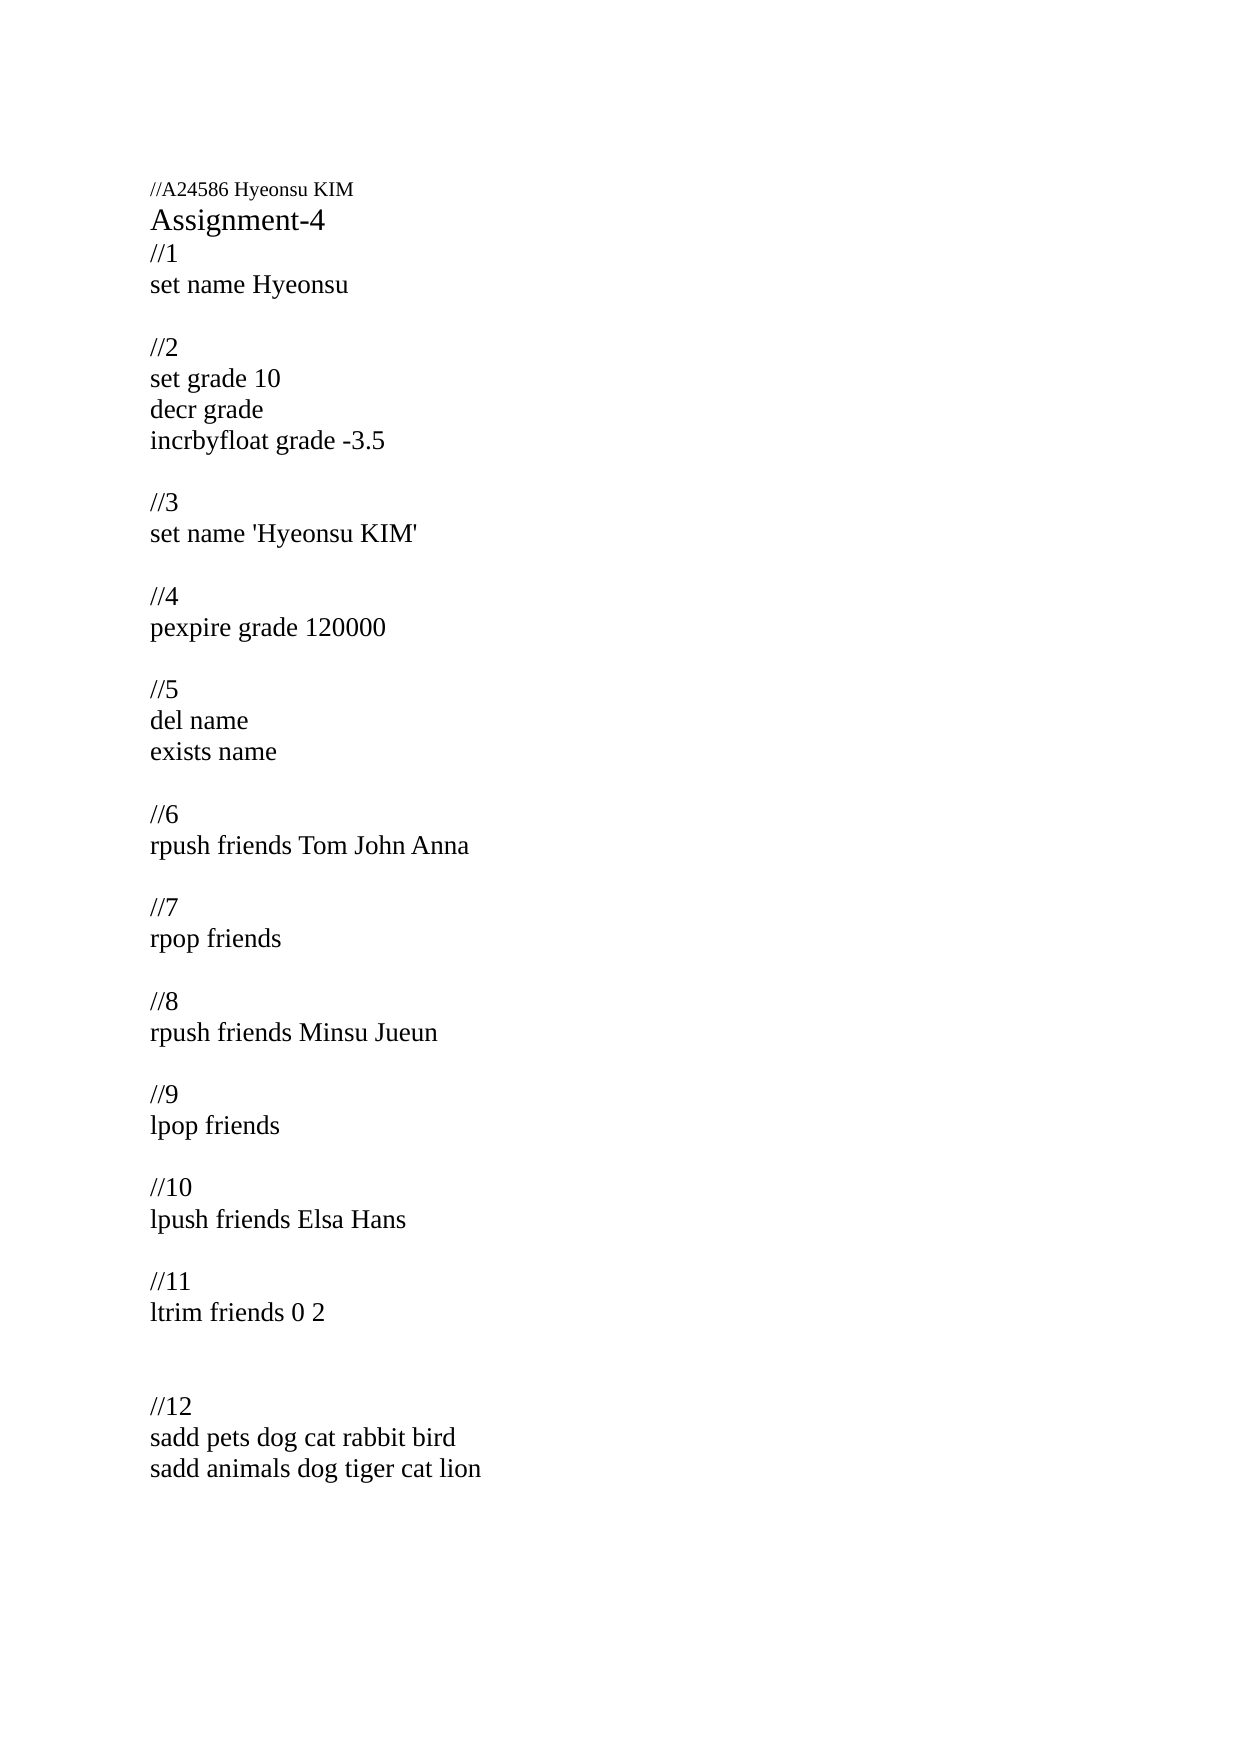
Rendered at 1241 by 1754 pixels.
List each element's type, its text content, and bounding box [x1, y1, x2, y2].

text //7 [150, 891, 1090, 922]
text //12 [150, 1389, 1090, 1421]
text //A24586 Hyeonsu KIM [150, 177, 1090, 201]
text //10 [150, 1172, 1090, 1203]
text //4 [150, 580, 1090, 611]
text sadd pets dog cat rabbit bird [150, 1421, 1090, 1452]
text sadd animals dog tiger cat lion [150, 1452, 1090, 1483]
text //5 [150, 673, 1090, 704]
text set name 'Hyeonsu KIM' [150, 517, 1090, 549]
text //9 [150, 1078, 1090, 1109]
text lpop friends [150, 1109, 1090, 1140]
text //6 [150, 798, 1090, 829]
text rpush friends Tom John Anna [150, 829, 1090, 860]
text pexpire grade 120000 [150, 611, 1090, 642]
text decr grade [150, 393, 1090, 424]
text //2 [150, 331, 1090, 362]
text set grade 10 [150, 362, 1090, 393]
text //8 [150, 985, 1090, 1016]
text lpush friends Elsa Hans [150, 1203, 1090, 1234]
text Assignment-4 [150, 201, 1090, 237]
text //3 [150, 486, 1090, 517]
text //11 [150, 1265, 1090, 1296]
text del name [150, 704, 1090, 736]
text rpush friends Minsu Jueun [150, 1016, 1090, 1047]
text set name Hyeonsu [150, 268, 1090, 299]
text //1 [150, 237, 1090, 268]
text exists name [150, 736, 1090, 767]
text rpop friends [150, 922, 1090, 953]
text incrbyfloat grade -3.5 [150, 424, 1090, 455]
text ltrim friends 0 2 [150, 1296, 1090, 1327]
